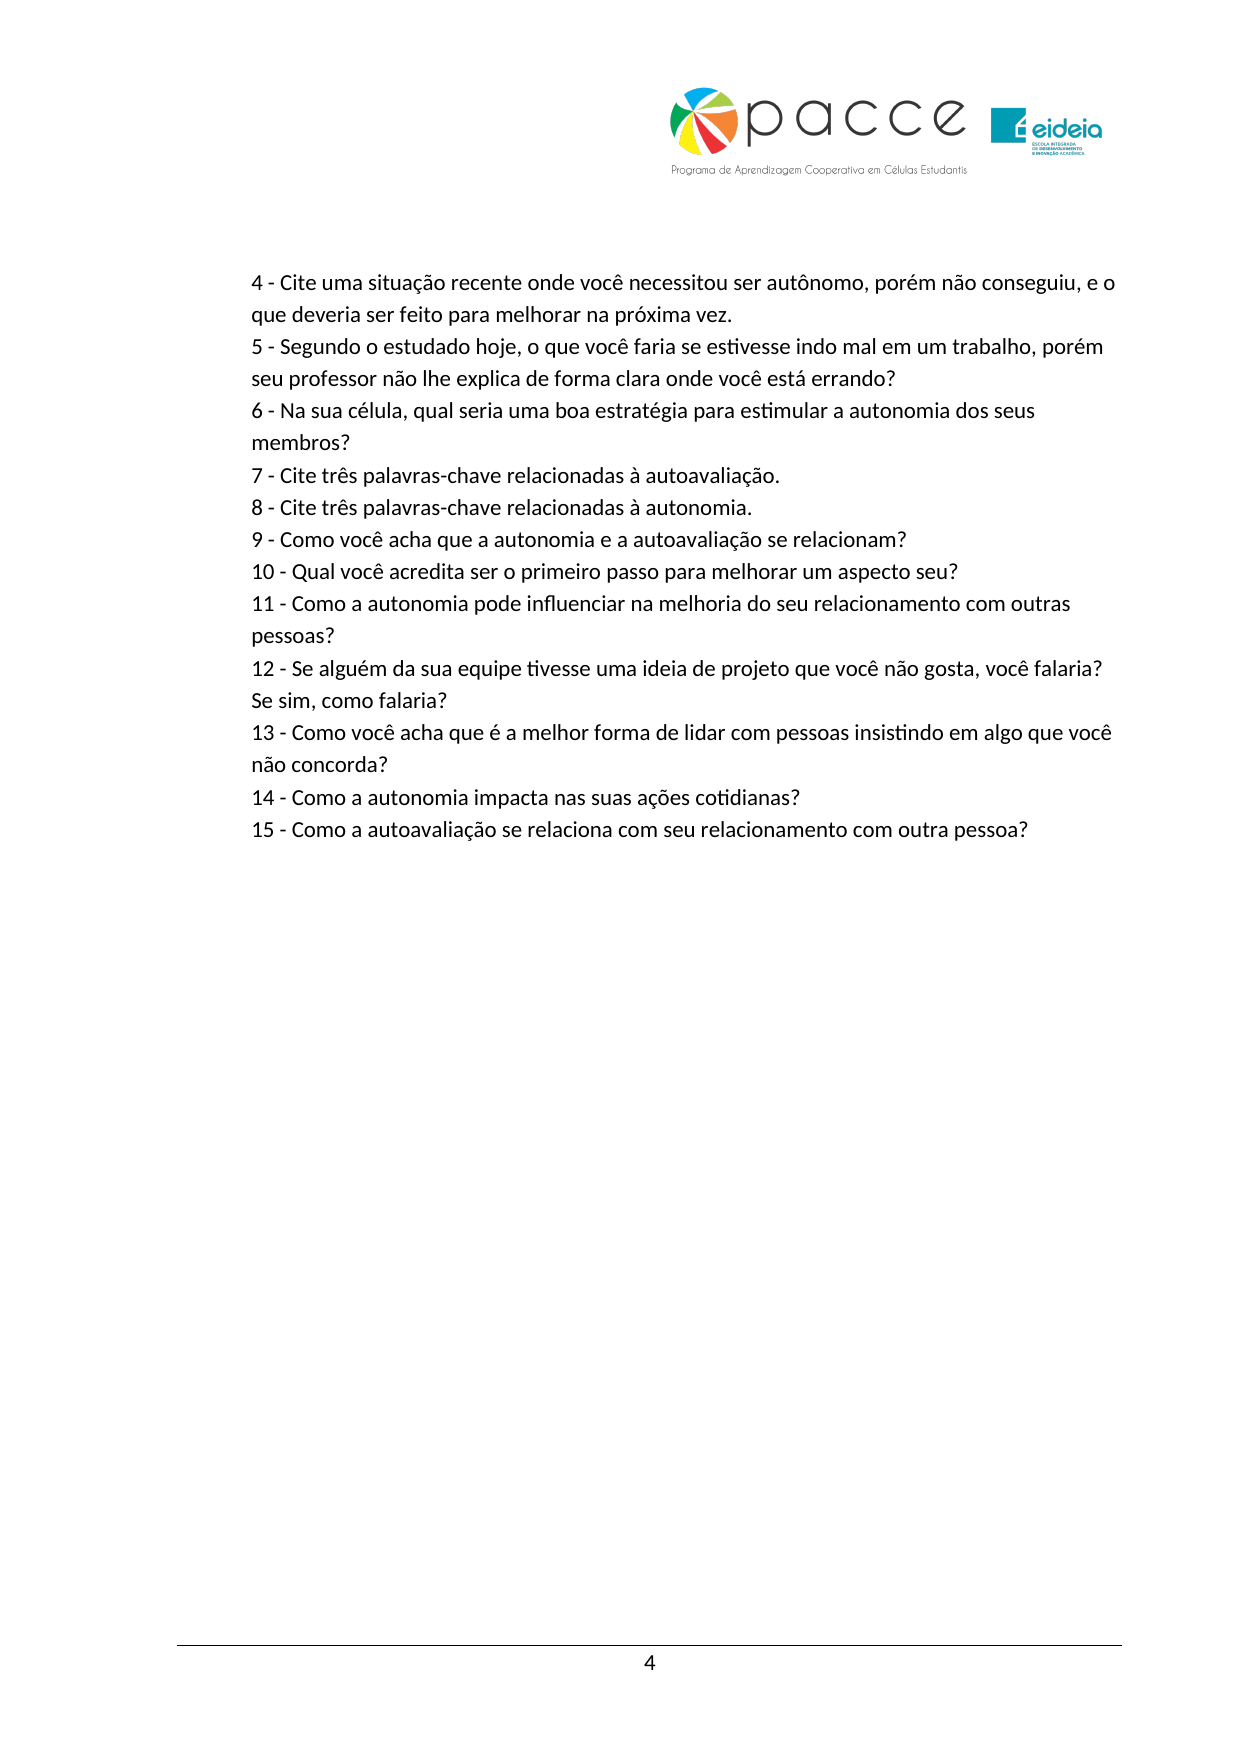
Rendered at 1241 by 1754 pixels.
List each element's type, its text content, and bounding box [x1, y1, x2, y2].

text 5 - Segundo o estudado hoje, o que você faria se estivesse indo mal em um trabalho, porém seu professor não lhe explica de forma clara onde você está errando? [251, 332, 1122, 392]
text 12 - Se alguém da sua equipe tivesse uma ideia de projeto que você não gosta, você falaria? Se sim, como falaria? [251, 654, 1122, 714]
text 11 - Como a autonomia pode influenciar na melhoria do seu relacionamento com outras pessoas? [251, 589, 1122, 650]
text 9 - Como você acha que a autonomia e a autoavaliação se relacionam? [251, 525, 1122, 553]
text 14 - Como a autonomia impacta nas suas ações cotidianas? [251, 783, 1122, 811]
text 4 - Cite uma situação recente onde você necessitou ser autônomo, porém não conseguiu, e o que deveria ser feito para melhorar na próxima vez. [251, 268, 1122, 328]
text 15 - Como a autoavaliação se relaciona com seu relacionamento com outra pessoa? [251, 815, 1122, 843]
text 13 - Como você acha que é a melhor forma de lidar com pessoas insistindo em algo que você não concorda? [251, 718, 1122, 778]
text 10 - Qual você acredita ser o primeiro passo para melhorar um aspecto seu? [251, 557, 1122, 585]
picture [655, 73, 1123, 190]
text 6 - Na sua célula, qual seria uma boa estratégia para estimular a autonomia dos seus membros? [251, 396, 1122, 457]
text 8 - Cite três palavras-chave relacionadas à autonomia. [251, 493, 1122, 521]
text 7 - Cite três palavras-chave relacionadas à autoavaliação. [251, 461, 1122, 489]
